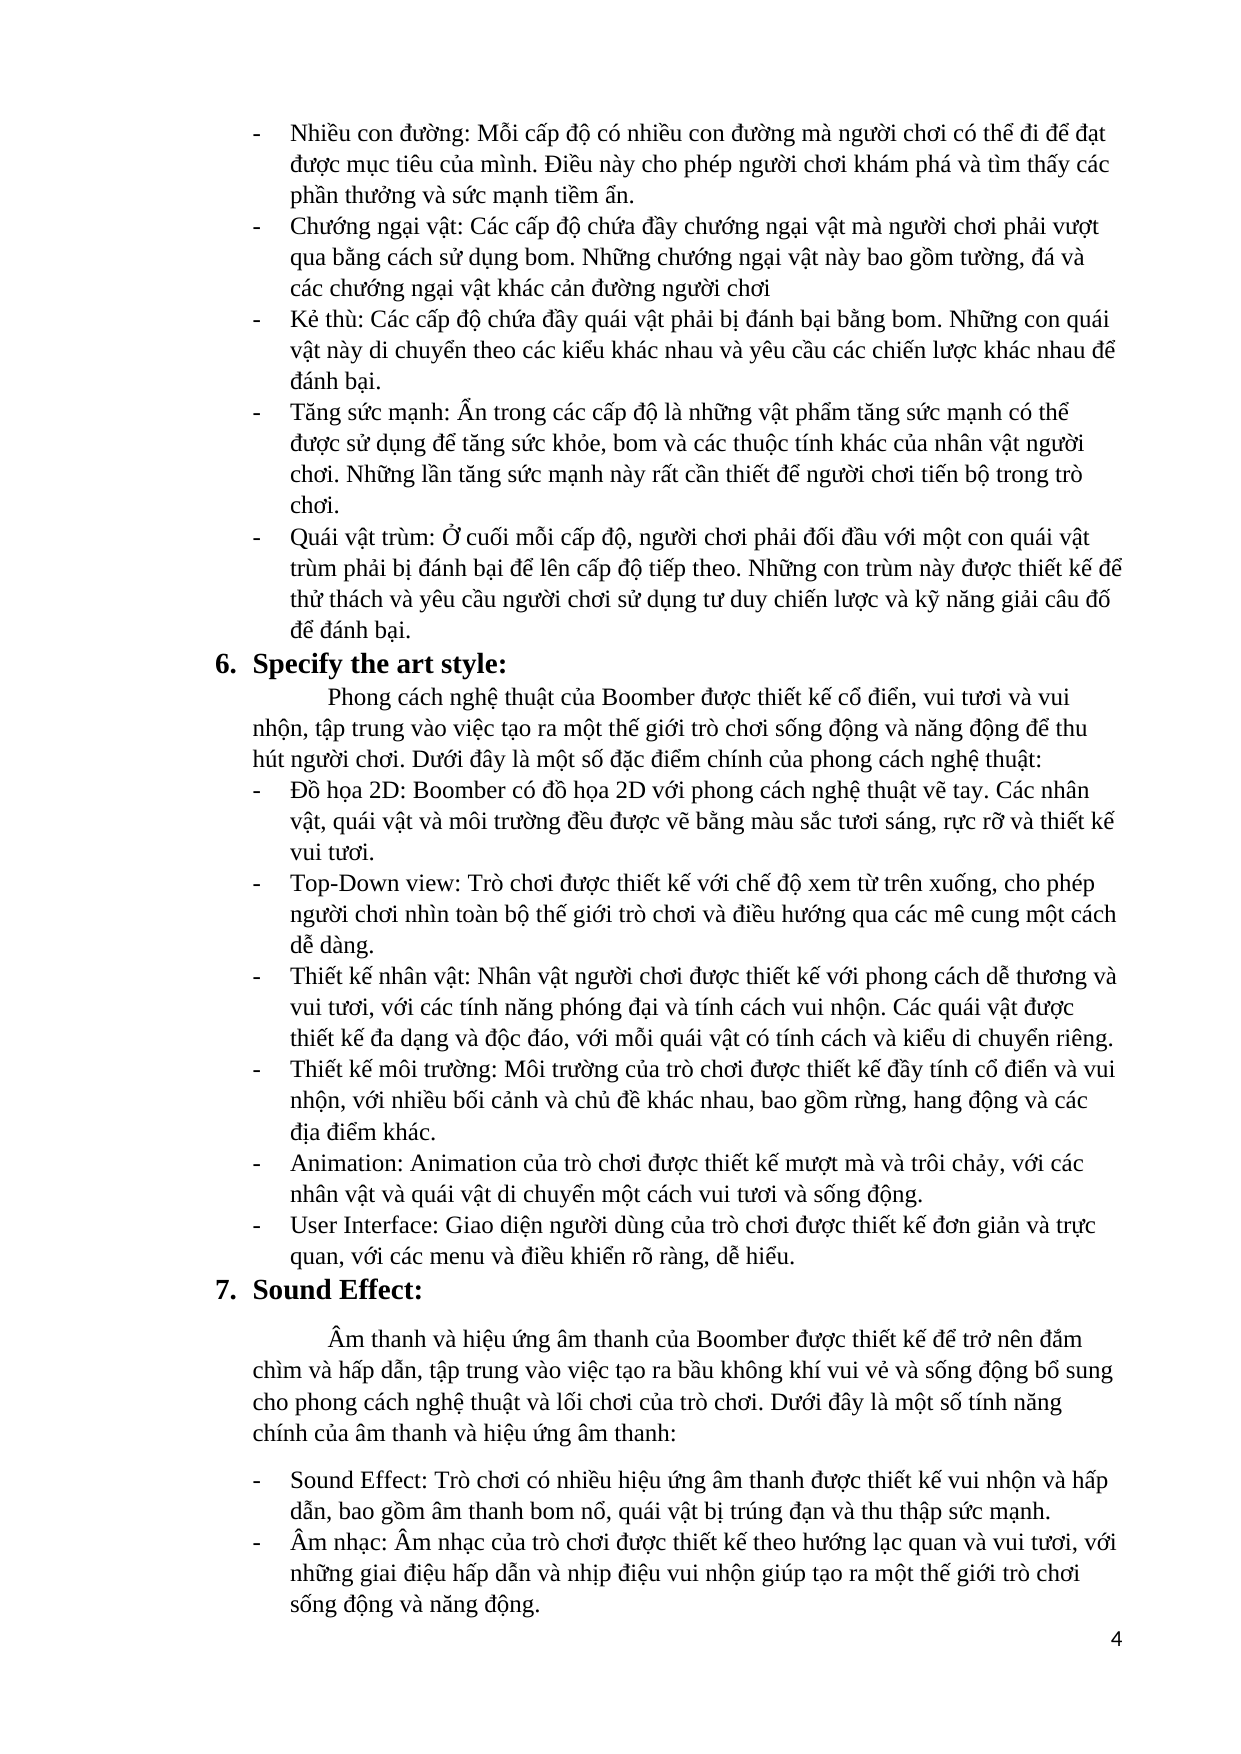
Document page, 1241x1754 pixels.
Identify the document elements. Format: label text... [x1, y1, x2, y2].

text Âm thanh và hiệu ứng âm thanh của Boomber được thiết kế để trở nên đắm chìm và hấp dẫn, tập trung vào việc tạo ra bầu không khí vui vẻ và sống động bổ sung cho phong cách nghệ thuật và lối chơi của trò chơi. Dưới đây là một số tính năng chính của âm thanh và hiệu ứng âm thanh: [252, 1324, 1122, 1446]
list Sound Effect: Trò chơi có nhiều hiệu ứng âm thanh được thiết kế vui nhộn và hấp dẫn, bao gồm âm thanh bom nổ, quái vật bị trúng đạn và thu thập sức mạnh. [252, 1465, 1122, 1525]
list Tăng sức mạnh: Ẩn trong các cấp độ là những vật phẩm tăng sức mạnh có thể được sử dụng để tăng sức khỏe, bom và các thuộc tính khác của nhân vật người chơi. Những lần tăng sức mạnh này rất cần thiết để người chơi tiến bộ trong trò chơi. [252, 397, 1122, 519]
list Thiết kế nhân vật: Nhân vật người chơi được thiết kế với phong cách dễ thương và vui tươi, với các tính năng phóng đại và tính cách vui nhộn. Các quái vật được thiết kế đa dạng và độc đáo, với mỗi quái vật có tính cách và kiểu di chuyển riêng. [252, 961, 1122, 1052]
list Specify the art style: [215, 646, 1122, 679]
list Chướng ngại vật: Các cấp độ chứa đầy chướng ngại vật mà người chơi phải vượt qua bằng cách sử dụng bom. Những chướng ngại vật này bao gồm tường, đá và các chướng ngại vật khác cản đường người chơi [252, 211, 1122, 302]
list User Interface: Giao diện người dùng của trò chơi được thiết kế đơn giản và trực quan, với các menu và điều khiển rõ ràng, dễ hiểu. [252, 1210, 1122, 1269]
list Kẻ thù: Các cấp độ chứa đầy quái vật phải bị đánh bại bằng bom. Những con quái vật này di chuyển theo các kiểu khác nhau và yêu cầu các chiến lược khác nhau để đánh bại. [252, 304, 1122, 395]
list Sound Effect: [215, 1272, 1122, 1305]
list Nhiều con đường: Mỗi cấp độ có nhiều con đường mà người chơi có thể đi để đạt được mục tiêu của mình. Điều này cho phép người chơi khám phá và tìm thấy các phần thưởng và sức mạnh tiềm ẩn. [252, 118, 1122, 209]
list Thiết kế môi trường: Môi trường của trò chơi được thiết kế đầy tính cổ điển và vui nhộn, với nhiều bối cảnh và chủ đề khác nhau, bao gồm rừng, hang động và các địa điểm khác. [252, 1054, 1122, 1145]
list Top-Down view: Trò chơi được thiết kế với chế độ xem từ trên xuống, cho phép người chơi nhìn toàn bộ thế giới trò chơi và điều hướng qua các mê cung một cách dễ dàng. [252, 868, 1122, 959]
list Âm nhạc: Âm nhạc của trò chơi được thiết kế theo hướng lạc quan và vui tươi, với những giai điệu hấp dẫn và nhịp điệu vui nhộn giúp tạo ra một thế giới trò chơi sống động và năng động. [252, 1527, 1122, 1618]
list Quái vật trùm: Ở cuối mỗi cấp độ, người chơi phải đối đầu với một con quái vật trùm phải bị đánh bại để lên cấp độ tiếp theo. Những con trùm này được thiết kế để thử thách và yêu cầu người chơi sử dụng tư duy chiến lược và kỹ năng giải câu đố để đánh bại. [252, 522, 1122, 643]
list Animation: Animation của trò chơi được thiết kế mượt mà và trôi chảy, với các nhân vật và quái vật di chuyển một cách vui tươi và sống động. [252, 1148, 1122, 1207]
list Phong cách nghệ thuật của Boomber được thiết kế cổ điển, vui tươi và vui nhộn, tập trung vào việc tạo ra một thế giới trò chơi sống động và năng động để thu hút người chơi. Dưới đây là một số đặc điểm chính của phong cách nghệ thuật: [252, 682, 1122, 773]
list Đồ họa 2D: Boomber có đồ họa 2D với phong cách nghệ thuật vẽ tay. Các nhân vật, quái vật và môi trường đều được vẽ bằng màu sắc tươi sáng, rực rỡ và thiết kế vui tươi. [252, 775, 1122, 866]
